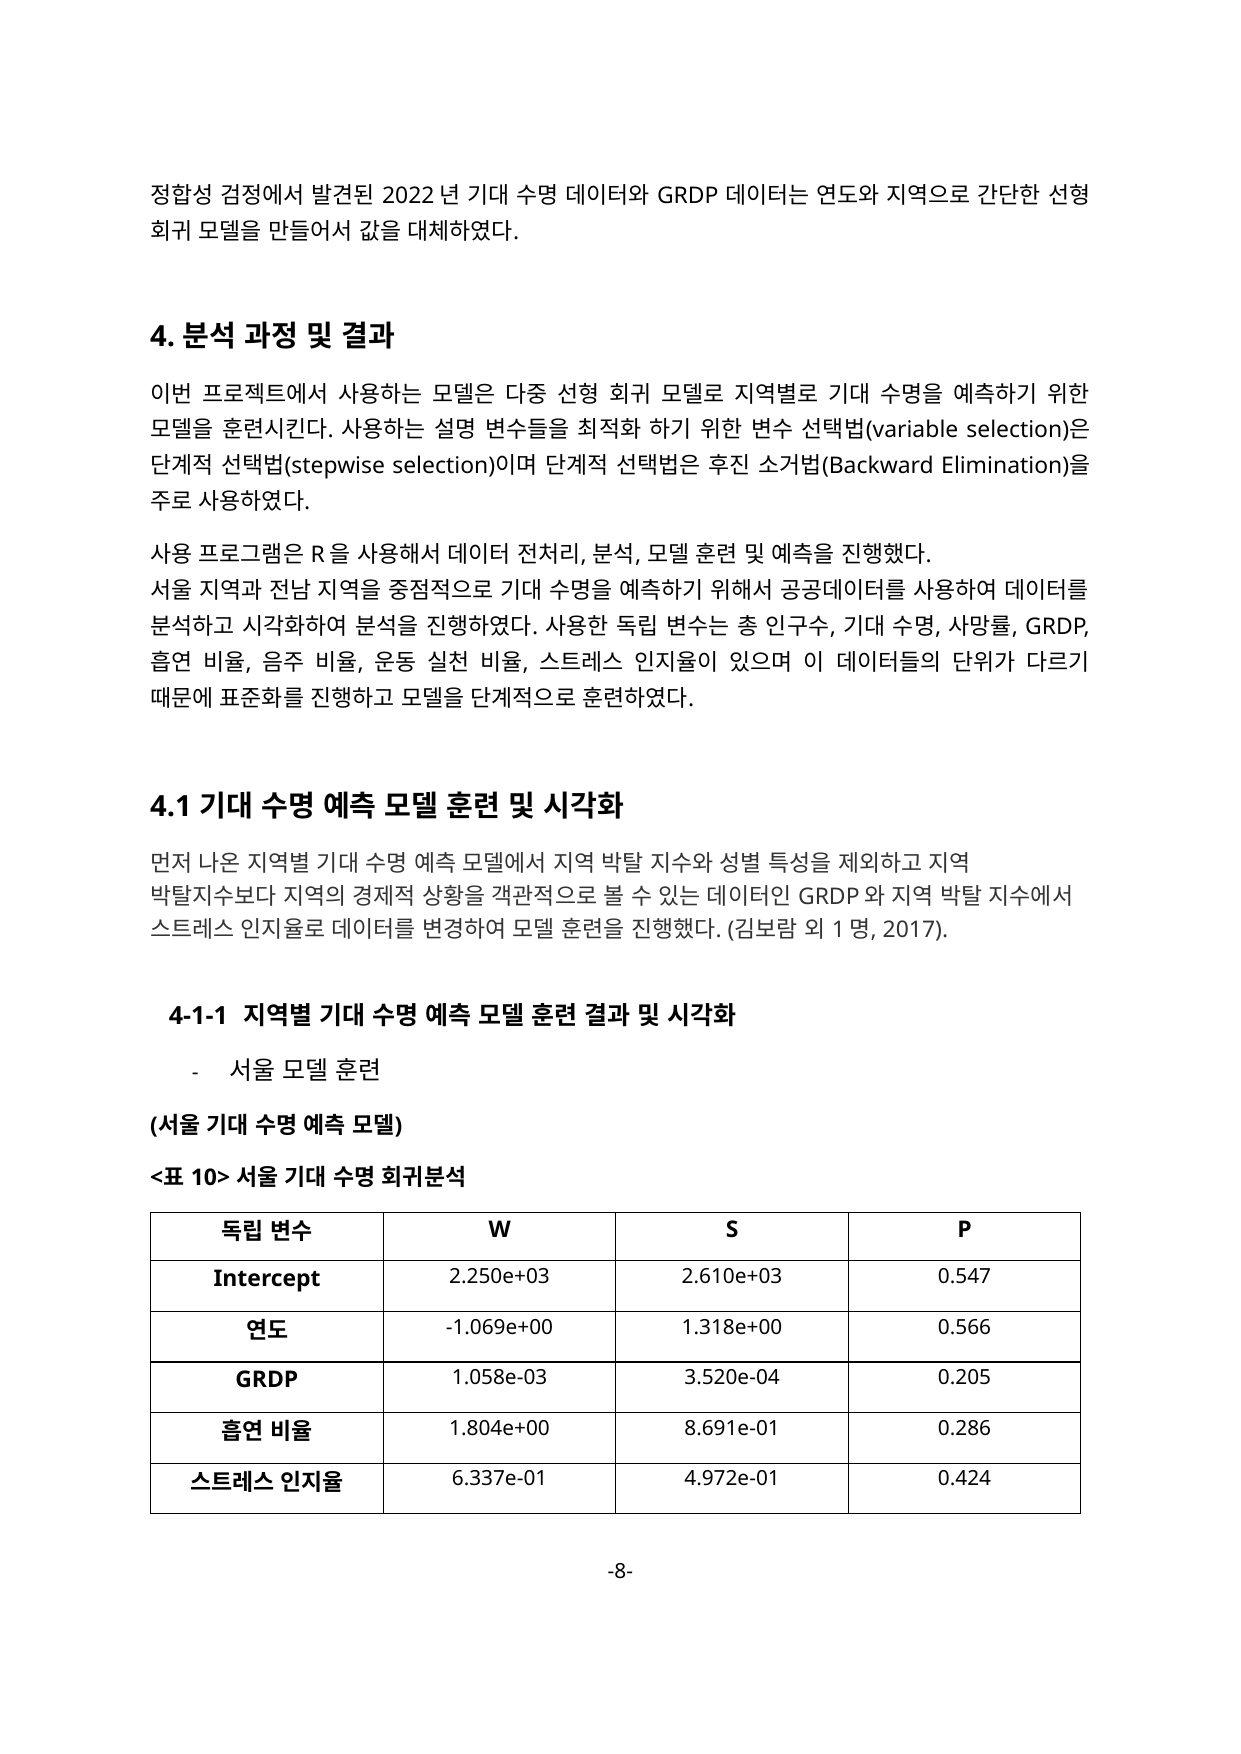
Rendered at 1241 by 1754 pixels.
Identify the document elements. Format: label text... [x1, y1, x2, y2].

table_cell 0.205 [849, 1363, 1080, 1412]
table_cell 1.804e+00 [384, 1413, 615, 1462]
table_cell 3.520e-04 [616, 1363, 848, 1412]
text <표 10> 서울 기대 수명 회귀분석 [150, 1159, 1090, 1192]
table_cell 흡연 비율 [151, 1413, 383, 1462]
table_header S [616, 1213, 848, 1260]
text (서울 기대 수명 예측 모델) [150, 1107, 1090, 1140]
table_cell 0.286 [849, 1413, 1080, 1462]
table_cell 0.424 [849, 1464, 1080, 1513]
table_cell 2.250e+03 [384, 1261, 615, 1311]
text 사용 프로그램은 R을 사용해서 데이터 전처리, 분석, 모델 훈련 및 예측을 진행했다. 서울 지역과 전남 지역을 중점적으로 기대 수명을 예측하기 위해서 공공데이터를 사용하여 데이터를 분석하고 시각화하여 분석을 진행하였다. 사용한 독립 변수는 총 인구수, 기대 수명, 사망률, GRDP, 흡연 비율, 음주 비율, 운동 실천 비율, 스트레스 인지율이 있으며 이 데이터들의 단위가 다르기 때문에 표준화를 진행하고 모델을 단계적으로 훈련하였다. [150, 536, 1090, 713]
table_cell Intercept [151, 1261, 383, 1311]
table_cell 6.337e-01 [384, 1464, 615, 1513]
subtitle 4. 분석 과정 및 결과 [150, 313, 1090, 355]
table_cell -1.069e+00 [384, 1312, 615, 1361]
table_cell 스트레스 인지율 [151, 1464, 383, 1513]
list 서울 모델 훈련 [192, 1051, 1090, 1087]
table_cell 2.610e+03 [616, 1261, 848, 1311]
table_header P [849, 1213, 1080, 1260]
subtitle 지역별 기대 수명 예측 모델 훈련 결과 및 시각화 [169, 995, 1090, 1031]
text 이번 프로젝트에서 사용하는 모델은 다중 선형 회귀 모델로 지역별로 기대 수명을 예측하기 위한 모델을 훈련시킨다. 사용하는 설명 변수들을 최적화 하기 위한 변수 선택법(variable selection)은 단계적 선택법(stepwise selection)이며 단계적 선택법은 후진 소거법(Backward Elimination)을 주로 사용하였다. [150, 375, 1090, 516]
table_cell GRDP [151, 1363, 383, 1412]
table_cell 0.566 [849, 1312, 1080, 1361]
table_cell 4.972e-01 [616, 1464, 848, 1513]
table_cell 연도 [151, 1312, 383, 1361]
table_header W [384, 1213, 615, 1260]
text 정합성 검정에서 발견된 2022년 기대 수명 데이터와 GRDP 데이터는 연도와 지역으로 간단한 선형 회귀 모델을 만들어서 값을 대체하였다. [150, 177, 1090, 246]
table_cell 0.547 [849, 1261, 1080, 1311]
table_header 독립 변수 [151, 1213, 383, 1260]
table_cell 1.318e+00 [616, 1312, 848, 1361]
table_cell 1.058e-03 [384, 1363, 615, 1412]
subtitle 4.1 기대 수명 예측 모델 훈련 및 시각화 [150, 782, 1090, 825]
table_cell 8.691e-01 [616, 1413, 848, 1462]
text 먼저 나온 지역별 기대 수명 예측 모델에서 지역 박탈 지수와 성별 특성을 제외하고 지역 박탈지수보다 지역의 경제적 상황을 객관적으로 볼 수 있는 데이터인 GRDP와 지역 박탈 지수에서 스트레스 인지율로 데이터를 변경하여 모델 훈련을 진행했다. (김보람 외 1명, 2017). [870, 845, 1090, 945]
